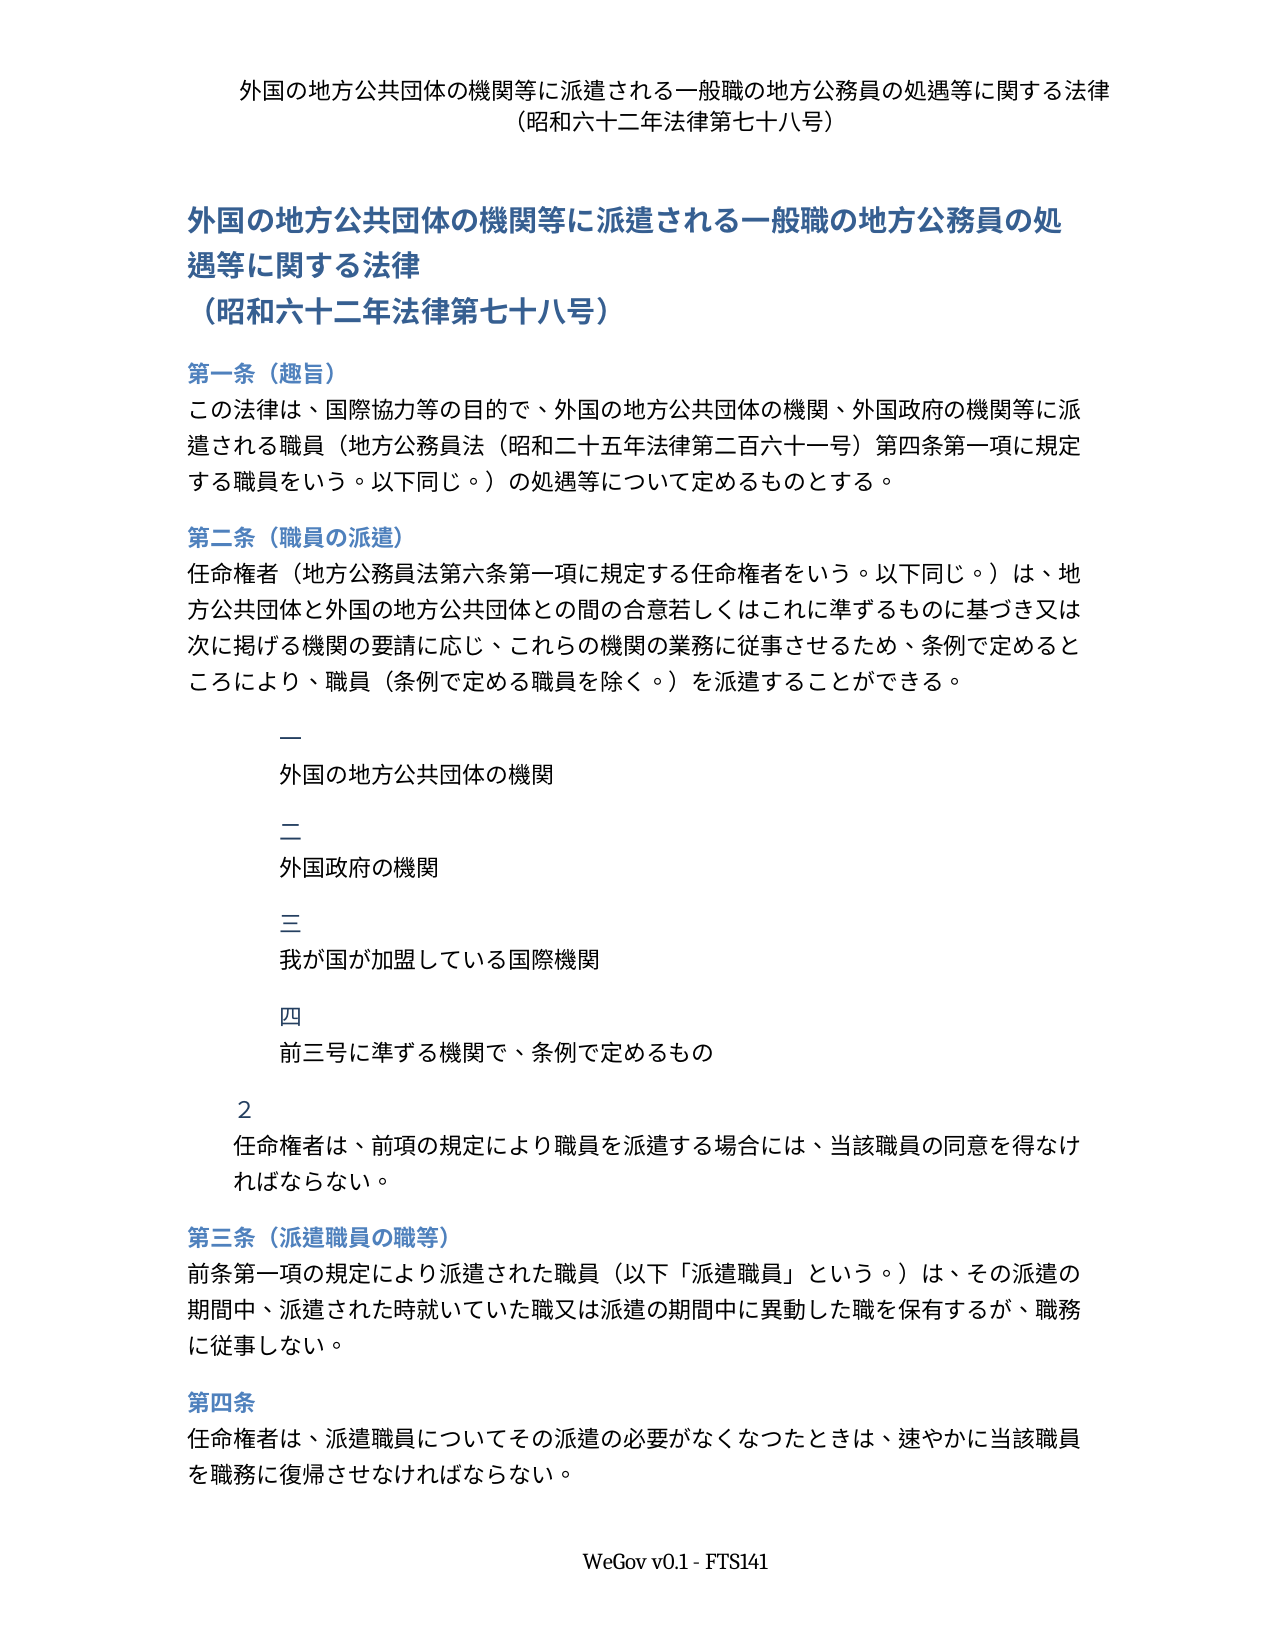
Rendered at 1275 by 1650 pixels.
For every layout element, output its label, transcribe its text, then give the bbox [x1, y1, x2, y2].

subtitle 第三条（派遣職員の職等） [187, 1222, 1087, 1253]
text 我が国が加盟している国際機関 [279, 944, 1087, 975]
text 任命権者は、前項の規定により職員を派遣する場合には、当該職員の同意を得なければならない。 [233, 1129, 1087, 1197]
subtitle 二 [279, 816, 1087, 847]
subtitle 第一条（趣旨） [187, 358, 1087, 389]
text 外国政府の機関 [279, 851, 1087, 883]
subtitle 第二条（職員の派遣） [187, 522, 1087, 553]
text 任命権者は、派遣職員についてその派遣の必要がなくなつたときは、速やかに当該職員を職務に復帰させなければならない。 [187, 1423, 1087, 1490]
text 前条第一項の規定により派遣された職員（以下「派遣職員」という。）は、その派遣の期間中、派遣された時就いていた職又は派遣の期間中に異動した職を保有するが、職務に従事しない。 [187, 1258, 1087, 1361]
text 外国の地方公共団体の機関 [279, 759, 1087, 790]
subtitle 外国の地方公共団体の機関等に派遣される一般職の地方公務員の処遇等に関する法律 （昭和六十二年法律第七十八号） [187, 200, 1087, 331]
subtitle ２ [233, 1094, 1087, 1125]
text 任命権者（地方公務員法第六条第一項に規定する任命権者をいう。以下同じ。）は、地方公共団体と外国の地方公共団体との間の合意若しくはこれに準ずるものに基づき又は次に掲げる機関の要請に応じ、これらの機関の業務に従事させるため、条例で定めるところにより、職員（条例で定める職員を除く。）を派遣することができる。 [187, 558, 1087, 697]
subtitle 第四条 [187, 1387, 1087, 1418]
subtitle 三 [279, 908, 1087, 939]
subtitle 一 [279, 723, 1087, 754]
text 前三号に準ずる機関で、条例で定めるもの [279, 1037, 1087, 1068]
subtitle 四 [279, 1001, 1087, 1032]
text この法律は、国際協力等の目的で、外国の地方公共団体の機関、外国政府の機関等に派遣される職員（地方公務員法（昭和二十五年法律第二百六十一号）第四条第一項に規定する職員をいう。以下同じ。）の処遇等について定めるものとする。 [187, 394, 1087, 497]
